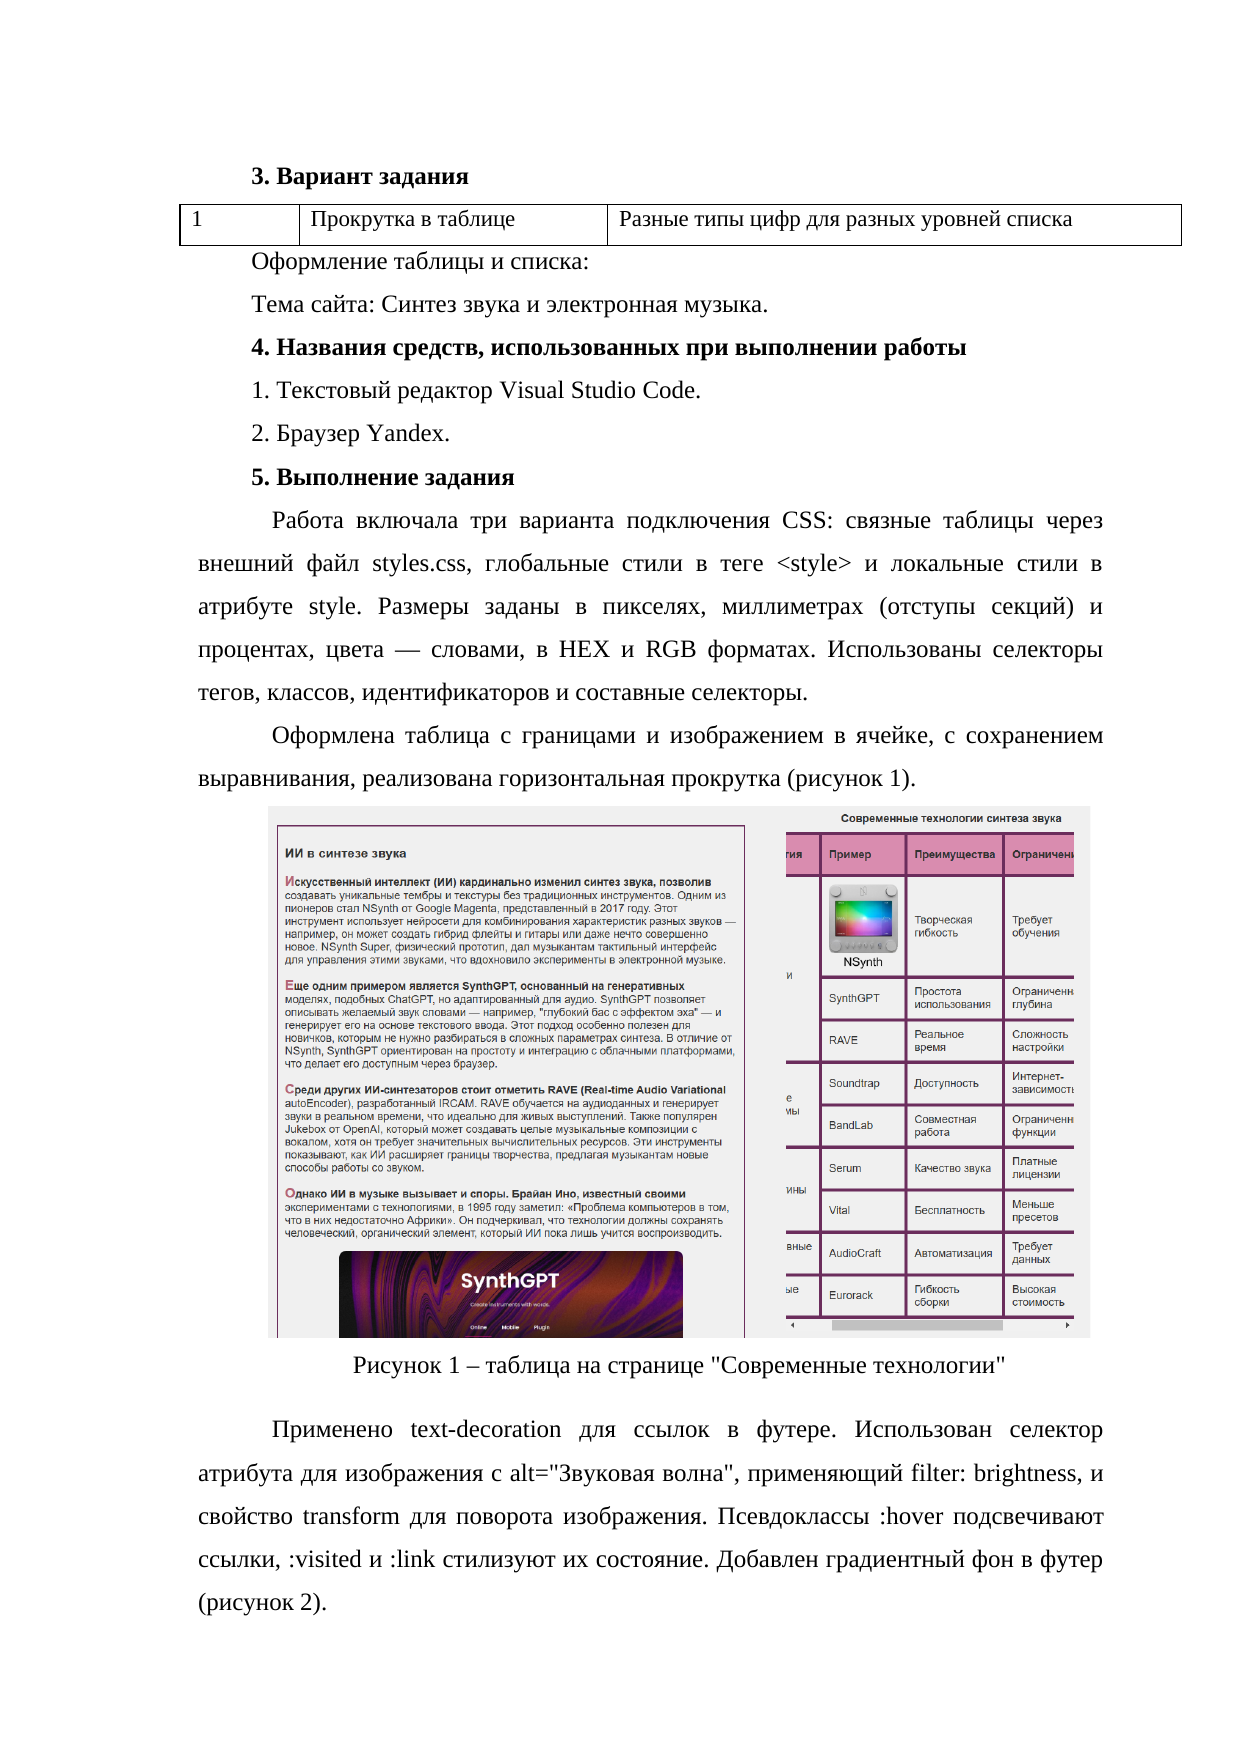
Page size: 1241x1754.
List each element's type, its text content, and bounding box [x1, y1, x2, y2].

subtitle 3. Вариант задания [177, 161, 1104, 190]
text Оформлена таблица с границами и изображением в ячейке, с сохранением выравнивания, реализована горизонтальная прокрутка (рисунок 1). [198, 720, 1104, 792]
table_header Разные типы цифр для разных уровней списка [608, 205, 1181, 245]
text Применено text-decoration для ссылок в футере. Использован селектор атрибута для изображения с alt="Звуковая волна", применяющий filter: brightness, и свойство transform для поворота изображения. Псевдоклассы :hover подсвечивают ссылки, :visited и :link стилизуют их состояние. Добавлен градиентный фон в футер (рисунок 2). [198, 1414, 1104, 1616]
text Тема сайта: Синтез звука и электронная музыка. [177, 289, 1104, 318]
text Работа включала три варианта подключения CSS: связные таблицы через внешний файл styles.css, глобальные стили в теге <style> и локальные стили в атрибуте style. Размеры заданы в пикселях, миллиметрах (отступы секций) и процентах, цвета — словами, в HEX и RGB форматах. Использованы селекторы тегов, классов, идентификаторов и составные селекторы. [198, 505, 1104, 706]
subtitle 4. Названия средств, использованных при выполнении работы [177, 332, 1104, 361]
subtitle 5. Выполнение задания [177, 462, 1104, 490]
text Рисунок 1 – таблица на странице "Современные технологии" [177, 1351, 1181, 1379]
text 1. Текстовый редактор Visual Studio Code. [177, 375, 1104, 404]
text 2. Браузер Yandex. [177, 418, 1104, 447]
table_header Прокрутка в таблице [300, 205, 607, 245]
text Оформление таблицы и списка: [177, 246, 1104, 275]
picture [268, 806, 1091, 1338]
table_header 1 [181, 205, 299, 245]
